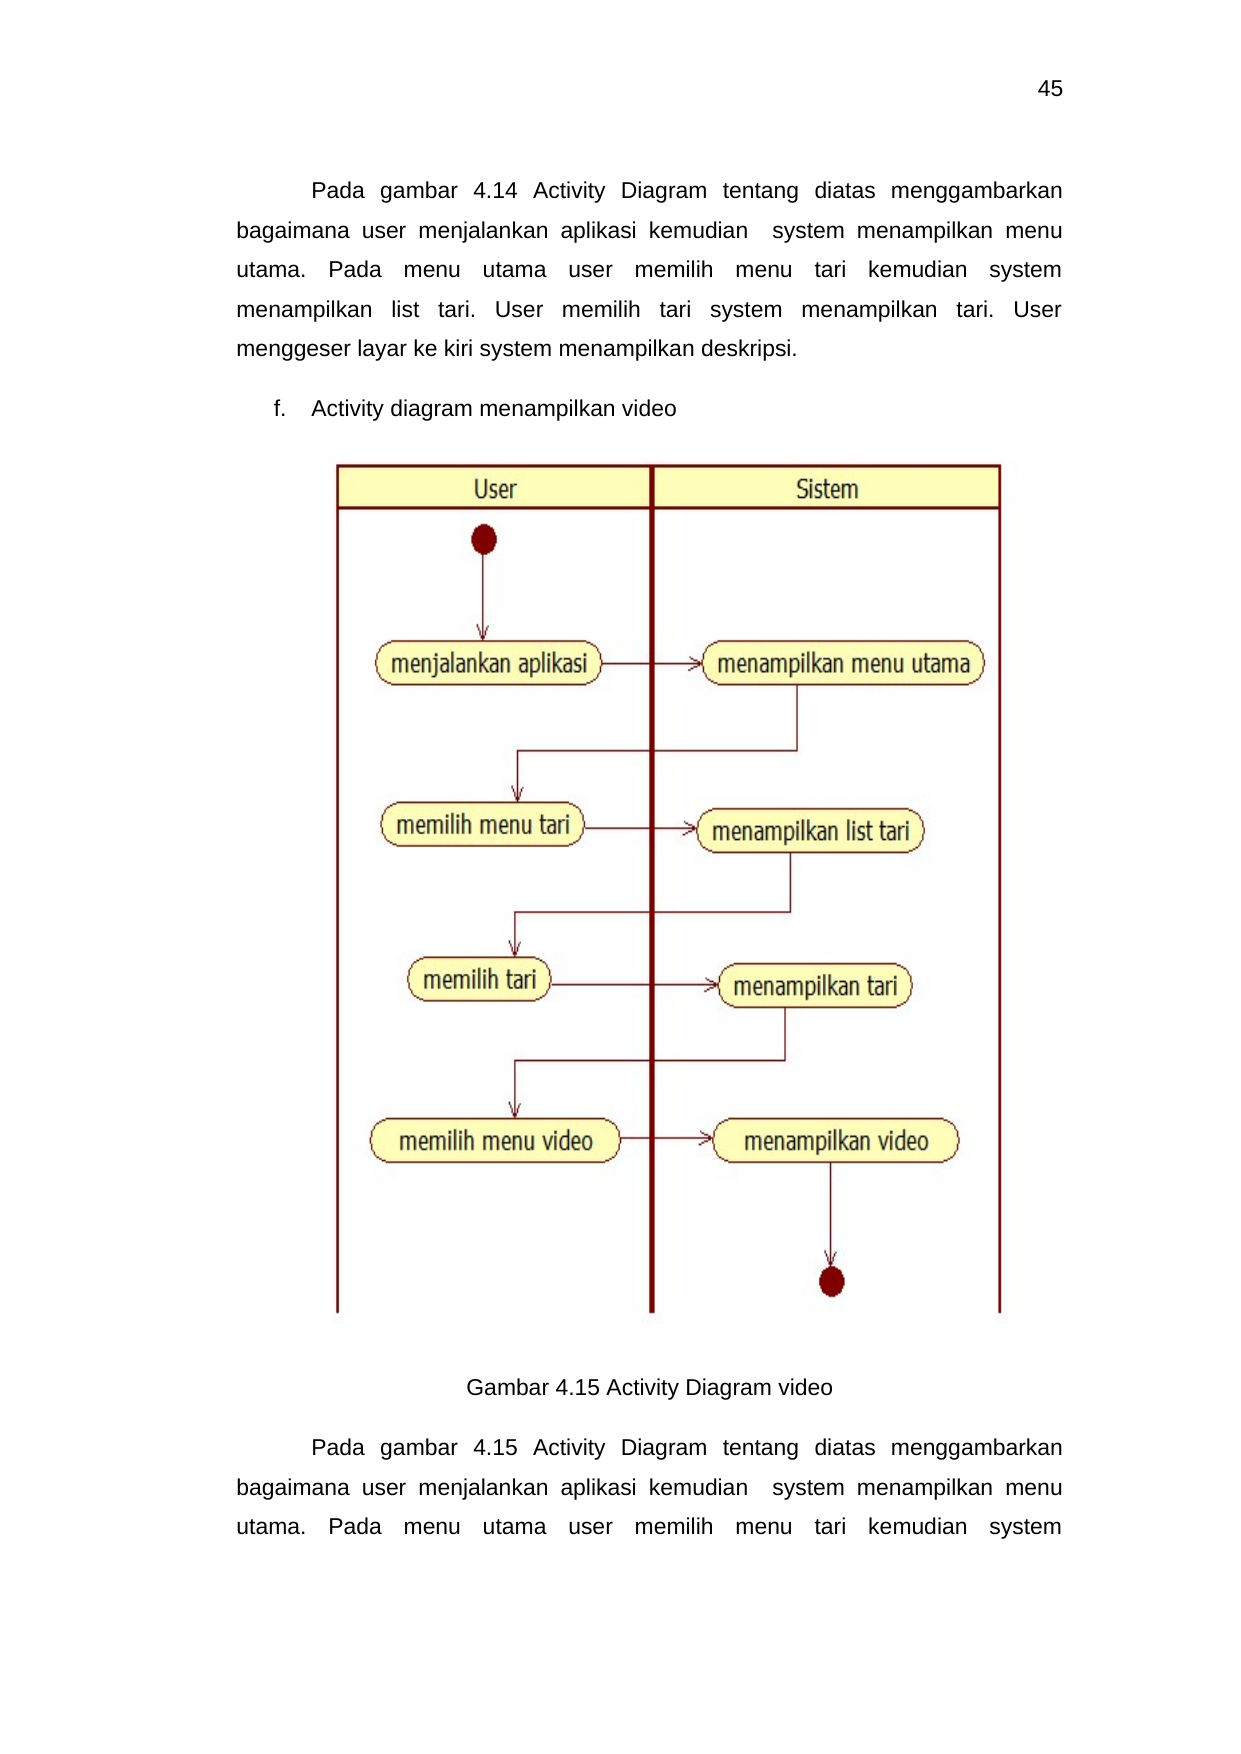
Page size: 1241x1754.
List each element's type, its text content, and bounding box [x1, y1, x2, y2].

list Activity diagram menampilkan video [274, 395, 1063, 422]
text Gambar 4.15 Activity Diagram video [236, 1374, 1063, 1400]
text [236, 1434, 1063, 1539]
text Pada gambar 4.14 Activity Diagram tentang diatas menggambarkan bagaimana user menjalankan aplikasi kemudian system menampilkan menu utama. Pada menu utama user memilih menu tari kemudian system menampilkan list tari. User memilih tari system menampilkan tari. User menggeser layar ke kiri system menampilkan deskripsi. [236, 177, 1063, 361]
picture [311, 435, 1028, 1344]
